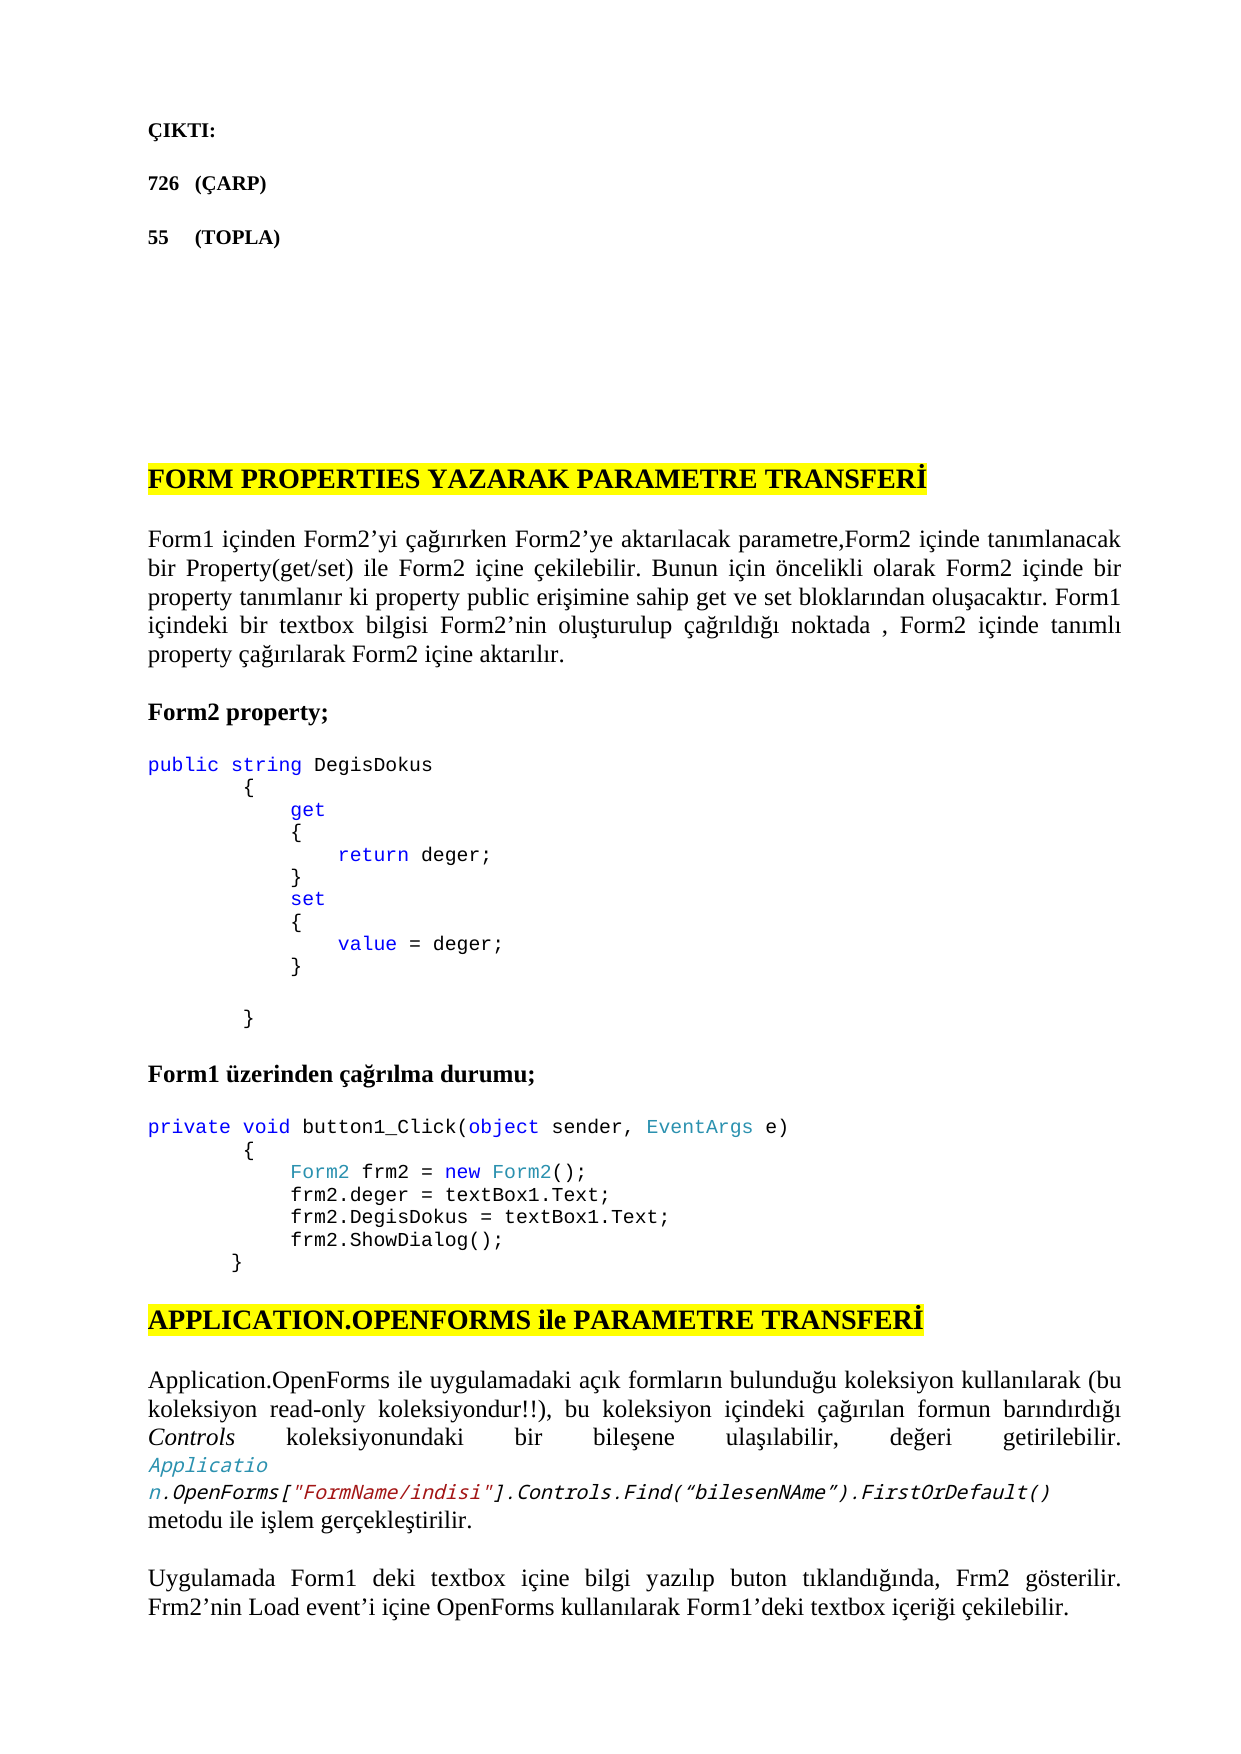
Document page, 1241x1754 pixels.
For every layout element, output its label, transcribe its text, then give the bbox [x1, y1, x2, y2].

text 726 (ÇARP) [148, 171, 1122, 195]
text FORM PROPERTIES YAZARAK PARAMETRE TRANSFERİ [148, 462, 1122, 495]
text frm2.deger = textBox1.Text; [148, 1185, 1122, 1207]
text set [148, 889, 1122, 912]
text { [148, 1140, 1122, 1162]
text value = deger; [148, 934, 1122, 956]
text Uygulamada Form1 deki textbox içine bilgi yazılıp buton tıklandığında, Frm2 gösterilir. Frm2’nin Load event’i içine OpenForms kullanılarak Form1’deki textbox içeriği çekilebilir. [148, 1563, 1122, 1621]
text return deger; [148, 844, 1122, 867]
text } [148, 956, 1122, 979]
text APPLICATION.OPENFORMS ile PARAMETRE TRANSFERİ [148, 1303, 1122, 1336]
text Form2 frm2 = new Form2(); [148, 1162, 1122, 1185]
text 55 (TOPLA) [148, 224, 1122, 249]
text { [148, 912, 1122, 934]
text ÇIKTI: [148, 118, 1122, 142]
text public string DegisDokus [148, 755, 1122, 777]
text Application.OpenForms ile uygulamadaki açık formların bulunduğu koleksiyon kullanılarak (bu koleksiyon read-only koleksiyondur!!), bu koleksiyon içindeki çağırılan formun barındırdığı Controls koleksiyonundaki bir bileşene ulaşılabilir, değeri getirilebilir. Application.OpenForms["FormName/indisi"].Controls.Find(“bilesenNAme”).FirstOrDefault() metodu ile işlem gerçekleştirilir. [148, 1365, 1122, 1534]
text } [148, 1008, 1122, 1030]
text } [148, 867, 1122, 889]
text get [148, 800, 1122, 822]
text private void button1_Click(object sender, EventArgs e) [148, 1117, 1122, 1140]
text Form1 üzerinden çağrılma durumu; [148, 1059, 1122, 1088]
text frm2.ShowDialog(); [148, 1229, 1122, 1252]
text { [148, 822, 1122, 844]
text frm2.DegisDokus = textBox1.Text; [148, 1207, 1122, 1229]
text } [148, 1252, 1122, 1274]
text Form2 property; [148, 697, 1122, 726]
text Form1 içinden Form2’yi çağırırken Form2’ye aktarılacak parametre,Form2 içinde tanımlanacak bir Property(get/set) ile Form2 içine çekilebilir. Bunun için öncelikli olarak Form2 içinde bir property tanımlanır ki property public erişimine sahip get ve set bloklarından oluşacaktır. Form1 içindeki bir textbox bilgisi Form2’nin oluşturulup çağrıldığı noktada , Form2 içinde tanımlı property çağırılarak Form2 içine aktarılır. [148, 524, 1122, 668]
text { [148, 777, 1122, 800]
